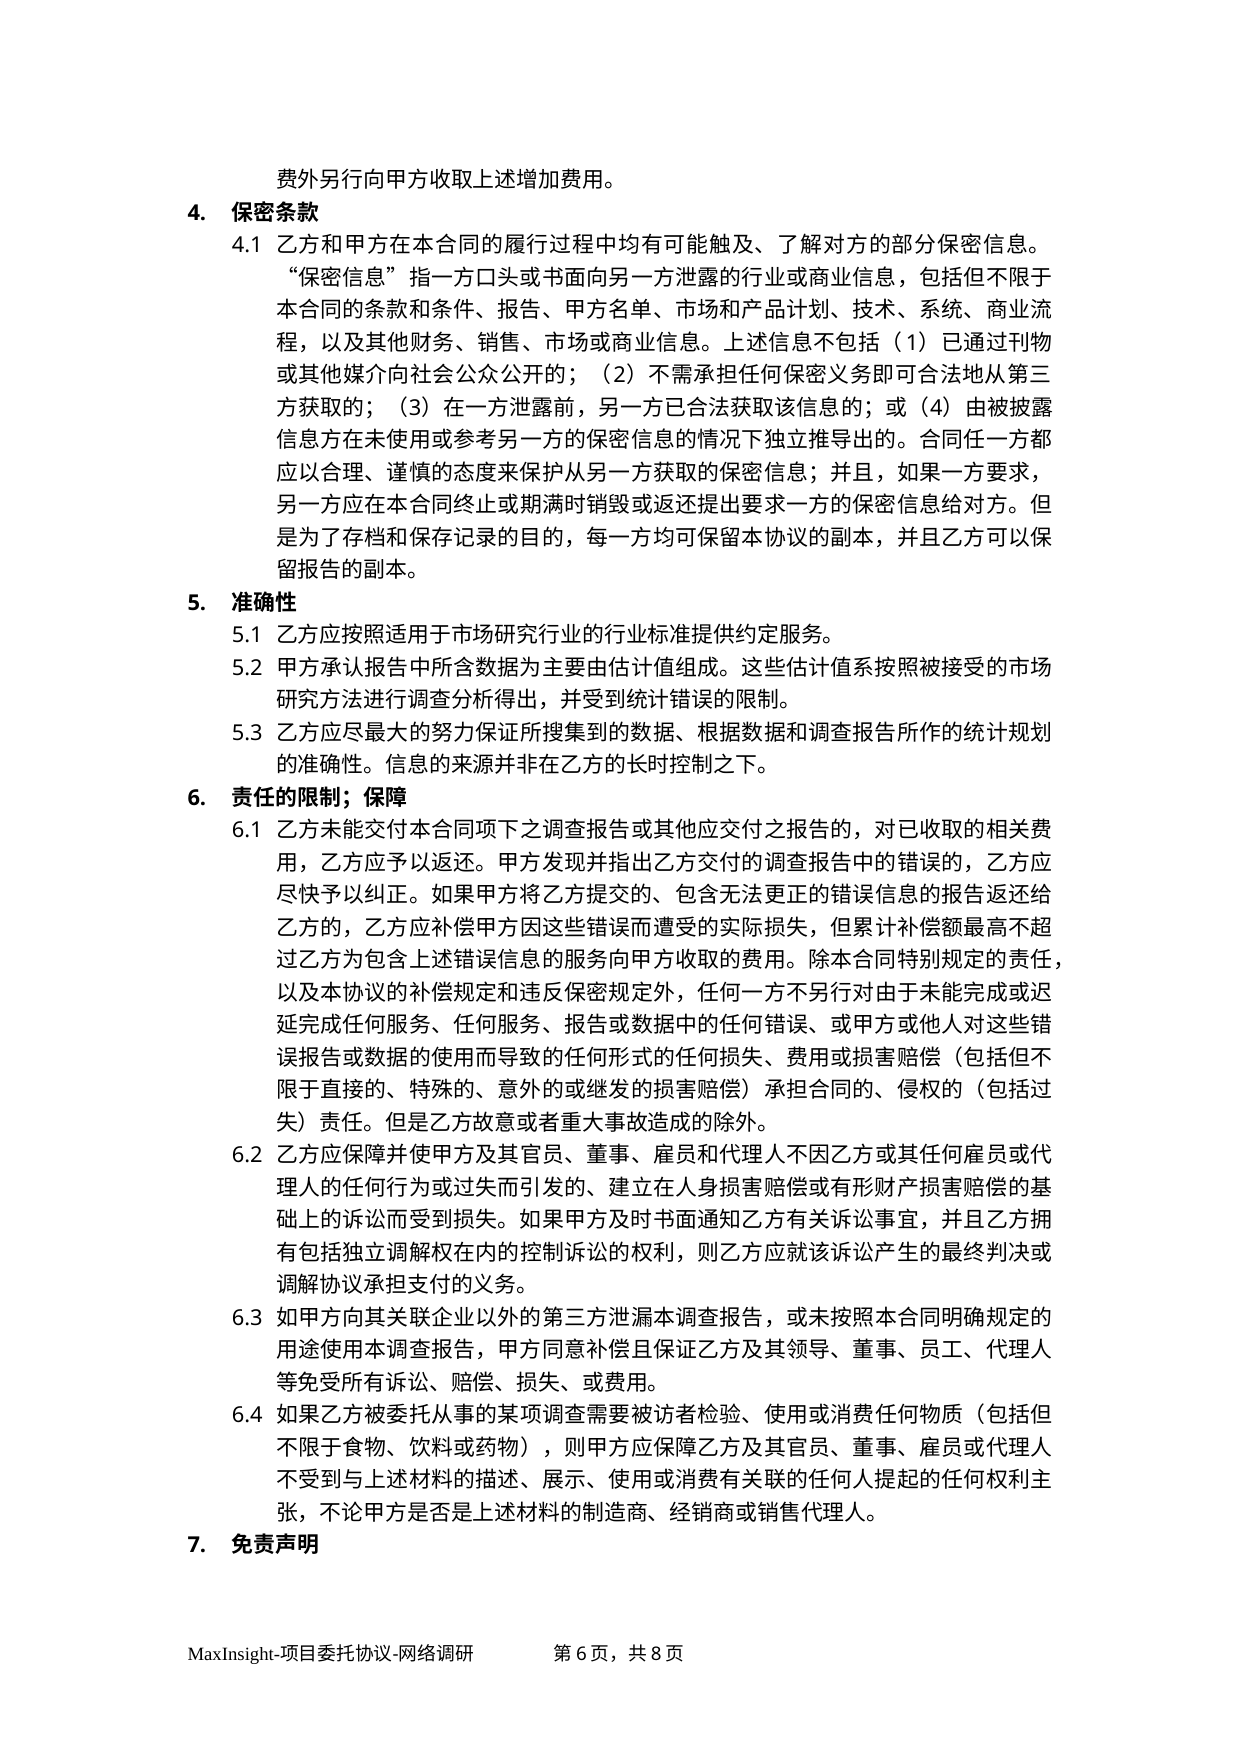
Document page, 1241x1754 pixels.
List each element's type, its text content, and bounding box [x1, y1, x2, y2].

text 5.2 甲方承认报告中所含数据为主要由估计值组成。这些估计值系按照被接受的市场研究方法进行调查分析得出，并受到统计错误的限制。 [232, 649, 1053, 714]
text 6.4 如果乙方被委托从事的某项调查需要被访者检验、使用或消费任何物质（包括但不限于食物、饮料或药物），则甲方应保障乙方及其官员、董事、雇员或代理人不受到与上述材料的描述、展示、使用或消费有关联的任何人提起的任何权利主张，不论甲方是否是上述材料的制造商、经销商或销售代理人。 [232, 1397, 1053, 1527]
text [232, 162, 1053, 194]
text 4. 保密条款 [187, 194, 1053, 227]
text 7. 免责声明 [187, 1527, 1053, 1559]
text 6.3 如甲方向其关联企业以外的第三方泄漏本调查报告，或未按照本合同明确规定的用途使用本调查报告，甲方同意补偿且保证乙方及其领导、董事、员工、代理人等免受所有诉讼、赔偿、损失、或费用。 [232, 1299, 1053, 1397]
text 5.1 乙方应按照适用于市场研究行业的行业标准提供约定服务。 [232, 617, 1053, 649]
text 6. 责任的限制；保障 [187, 779, 1053, 812]
text 5.3 乙方应尽最大的努力保证所搜集到的数据、根据数据和调查报告所作的统计规划的准确性。信息的来源并非在乙方的长时控制之下。 [232, 714, 1053, 779]
text 5. 准确性 [187, 584, 1053, 617]
text 4.1 乙方和甲方在本合同的履行过程中均有可能触及、了解对方的部分保密信息。“保密信息”指一方口头或书面向另一方泄露的行业或商业信息，包括但不限于本合同的条款和条件、报告、甲方名单、市场和产品计划、技术、系统、商业流程，以及其他财务、销售、市场或商业信息。上述信息不包括（1）已通过刊物或其他媒介向社会公众公开的；（2）不需承担任何保密义务即可合法地从第三方获取的；（3）在一方泄露前，另一方已合法获取该信息的；或（4）由被披露信息方在未使用或参考另一方的保密信息的情况下独立推导出的。合同任一方都应以合理、谨慎的态度来保护从另一方获取的保密信息；并且，如果一方要求，另一方应在本合同终止或期满时销毁或返还提出要求一方的保密信息给对方。但是为了存档和保存记录的目的，每一方均可保留本协议的副本，并且乙方可以保留报告的副本。 [232, 227, 1053, 584]
text 6.1 乙方未能交付本合同项下之调查报告或其他应交付之报告的，对已收取的相关费用，乙方应予以返还。甲方发现并指出乙方交付的调查报告中的错误的，乙方应尽快予以纠正。如果甲方将乙方提交的、包含无法更正的错误信息的报告返还给乙方的，乙方应补偿甲方因这些错误而遭受的实际损失，但累计补偿额最高不超过乙方为包含上述错误信息的服务向甲方收取的费用。除本合同特别规定的责任，以及本协议的补偿规定和违反保密规定外，任何一方不另行对由于未能完成或迟延完成任何服务、任何服务、报告或数据中的任何错误、或甲方或他人对这些错误报告或数据的使用而导致的任何形式的任何损失、费用或损害赔偿（包括但不限于直接的、特殊的、意外的或继发的损害赔偿）承担合同的、侵权的（包括过失）责任。但是乙方故意或者重大事故造成的除外。 [232, 812, 1053, 1137]
text 6.2 乙方应保障并使甲方及其官员、董事、雇员和代理人不因乙方或其任何雇员或代理人的任何行为或过失而引发的、建立在人身损害赔偿或有形财产损害赔偿的基础上的诉讼而受到损失。如果甲方及时书面通知乙方有关诉讼事宜，并且乙方拥有包括独立调解权在内的控制诉讼的权利，则乙方应就该诉讼产生的最终判决或调解协议承担支付的义务。 [232, 1137, 1053, 1299]
